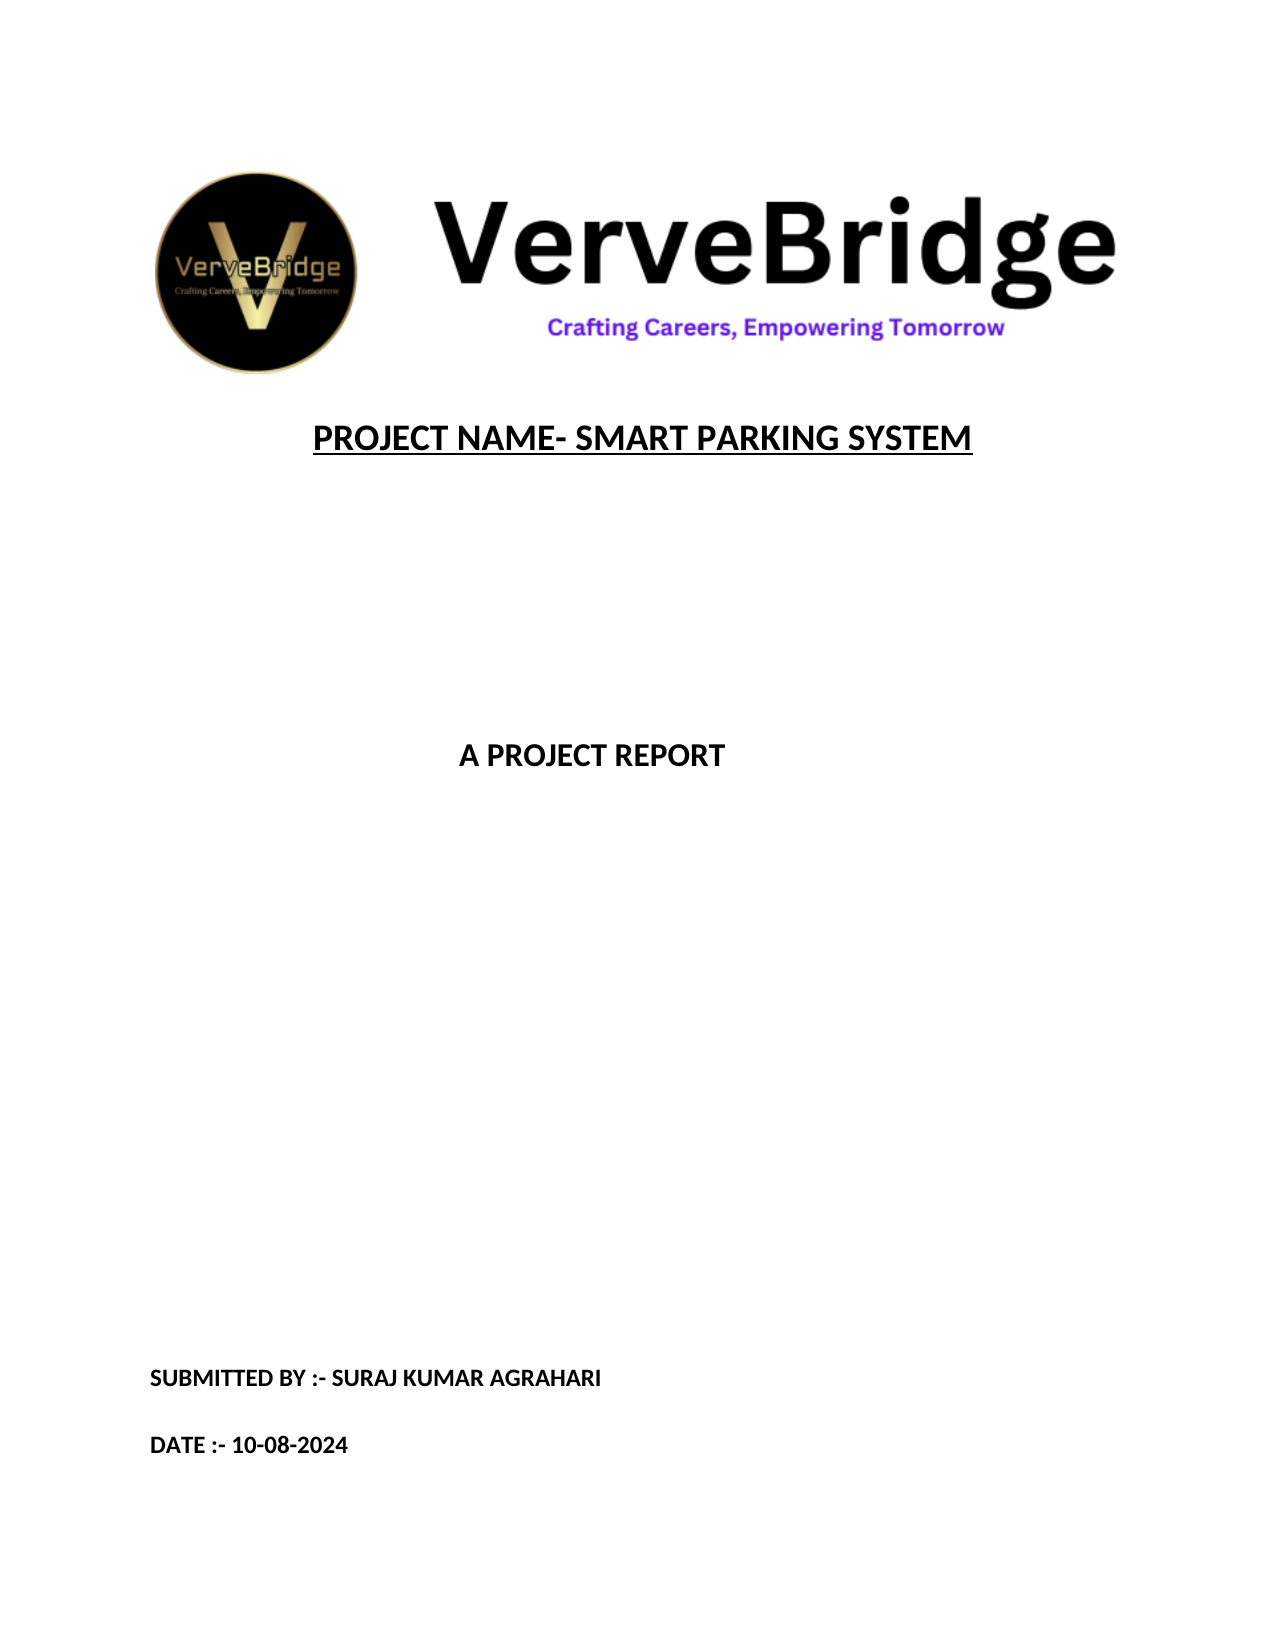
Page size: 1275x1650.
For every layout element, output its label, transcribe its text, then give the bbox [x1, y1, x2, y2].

text A PROJECT REPORT [150, 734, 1034, 775]
text project name- SMART PARKING system [150, 413, 1034, 459]
text Date :- 10-08-2024 [150, 1429, 1125, 1459]
picture [150, 158, 1125, 389]
text Submitted By :- SURAJ KUMAR AGRAHARI [150, 1362, 1125, 1393]
